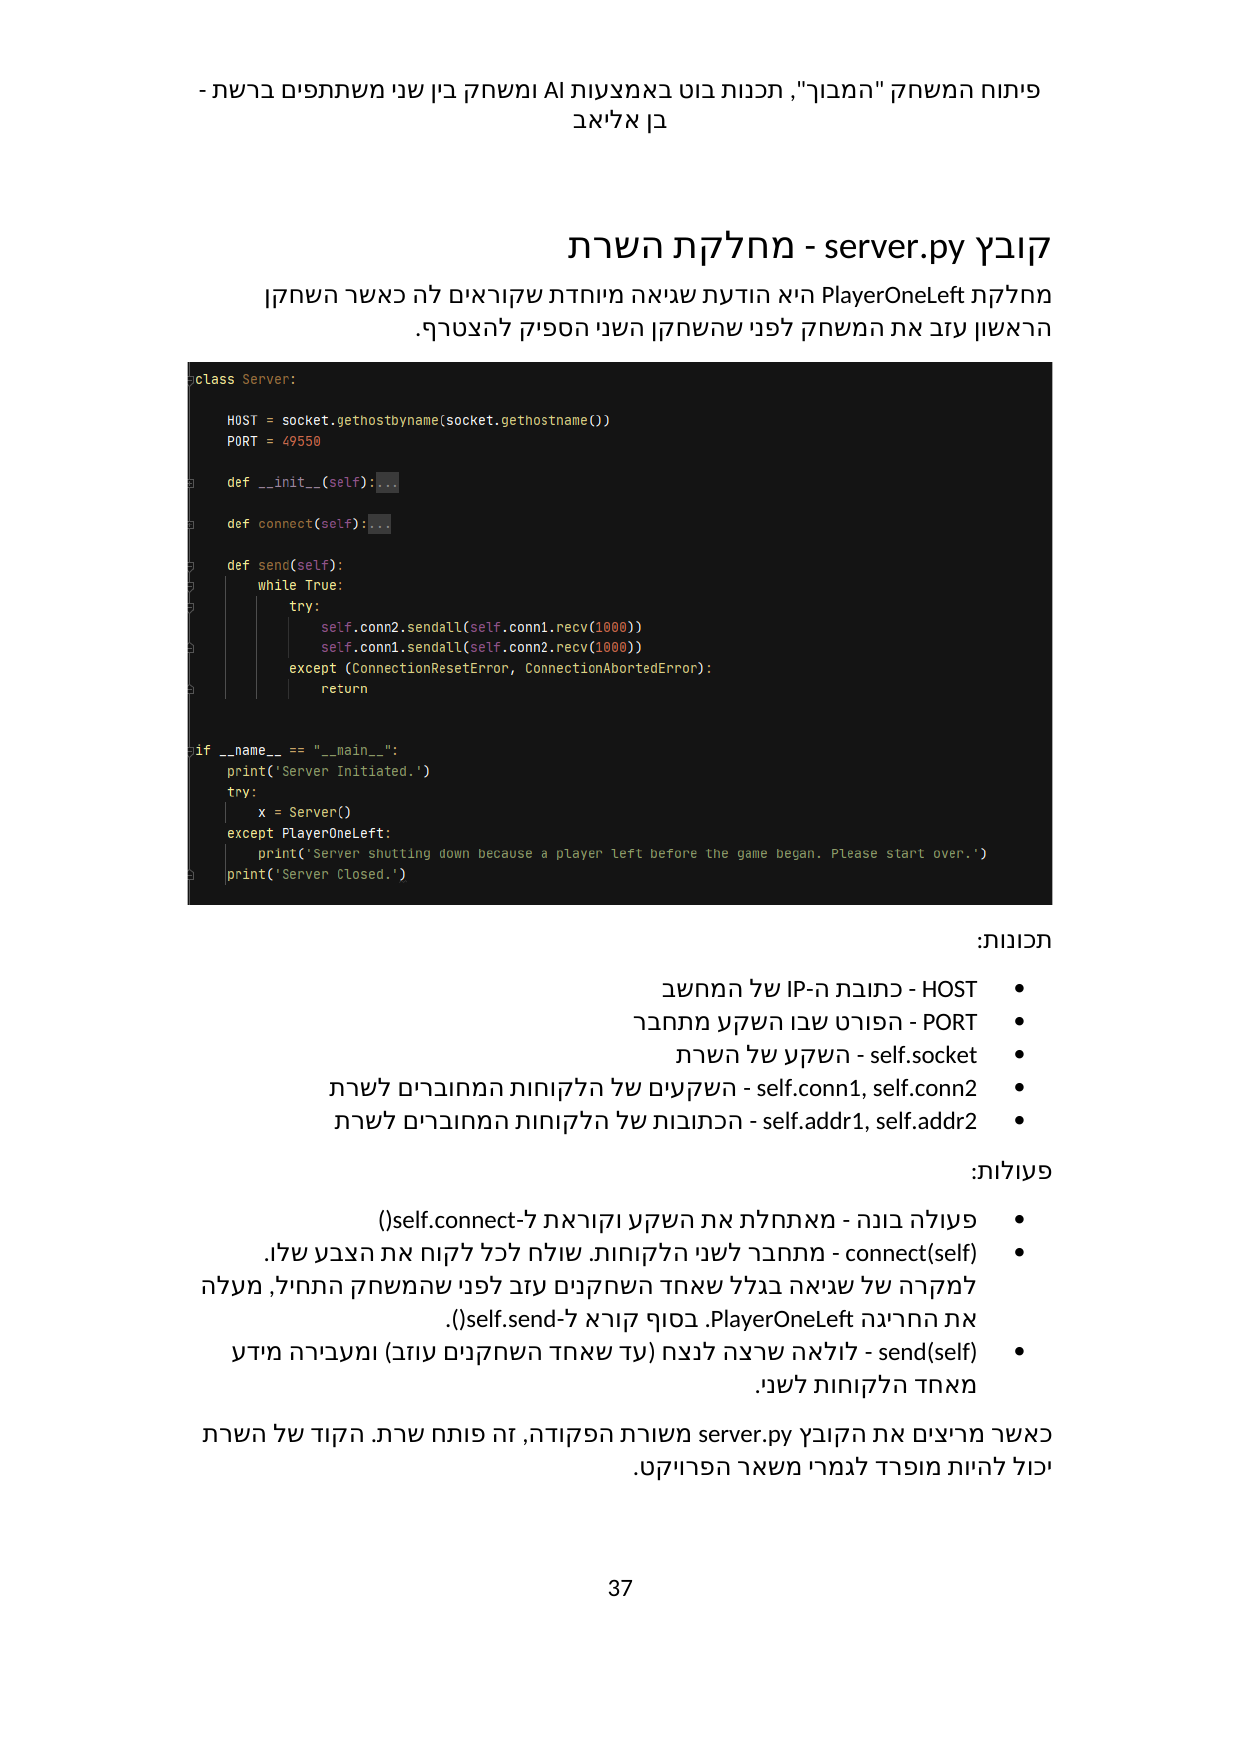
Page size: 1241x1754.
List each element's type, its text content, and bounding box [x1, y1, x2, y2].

subtitle קובץ server.py - מחלקת השרת [187, 222, 1053, 268]
text כאשר מריצים את הקובץ server.py משורת הפקודה, זה פותח שרת. הקוד של השרת יכול להיות מופרד לגמרי משאר הפרויקט. [187, 1418, 1053, 1482]
text מחלקת PlayerOneLeft היא הודעת שגיאה מיוחדת שקוראים לה כאשר השחקן הראשון עזב את המשחק לפני שהשחקן השני הספיק להצטרף. [187, 279, 1053, 343]
list connect(self) - מתחבר לשני הלקוחות. שולח לכל לקוח את הצבע שלו. למקרה של שגיאה בגלל שאחד השחקנים עזב לפני שהמשחק התחיל, מעלה את החריגה PlayerOneLeft. בסוף קורא ל-self.send(). [187, 1237, 1015, 1334]
list self.addr1, self.addr2 - הכתובות של הלקוחות המחוברים לשרת [187, 1105, 1015, 1136]
list self.socket - השקע של השרת [187, 1039, 1015, 1070]
text פעולות: [187, 1155, 1053, 1185]
list self.conn1, self.conn2 - השקעים של הלקוחות המחוברים לשרת [187, 1072, 1015, 1103]
picture [187, 362, 1053, 905]
list PORT - הפורט שבו השקע מתחבר [187, 1006, 1015, 1037]
text תכונות: [187, 924, 1053, 954]
list פעולה בונה - מאתחלת את השקע וקוראת ל-self.connect() [187, 1204, 1015, 1235]
list send(self) - לולאה שרצה לנצח (עד שאחד השחקנים עוזב) ומעבירה מידע מאחד הלקוחות לשני. [187, 1336, 1015, 1399]
list HOST - כתובת ה-IP של המחשב [187, 973, 1015, 1004]
